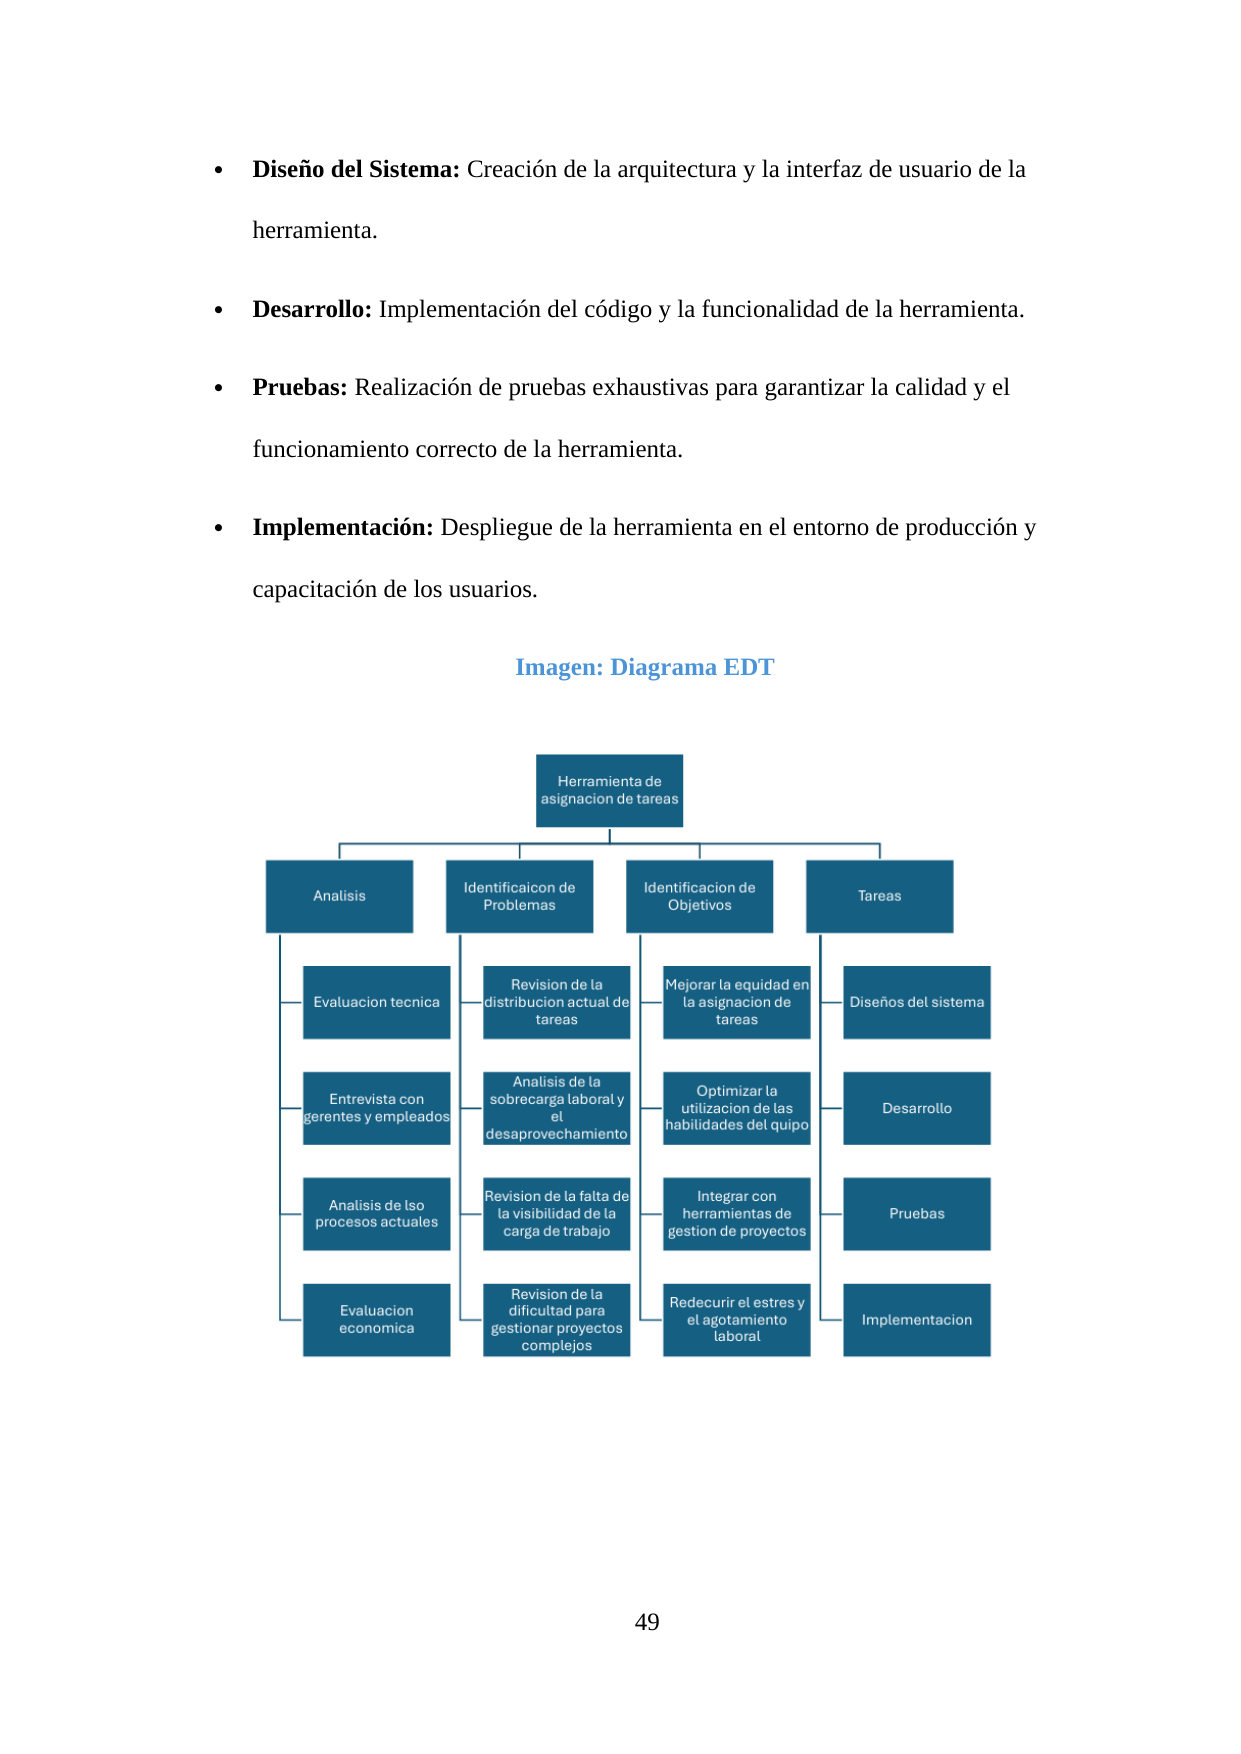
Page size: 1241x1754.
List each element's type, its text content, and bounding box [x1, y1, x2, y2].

picture [231, 731, 1014, 1388]
list Implementación: Despliegue de la herramienta en el entorno de producción y capacitación de los usuarios. [215, 512, 1038, 603]
list Pruebas: Realización de pruebas exhaustivas para garantizar la calidad y el funcionamiento correcto de la herramienta. [215, 372, 1038, 463]
text Imagen: Diagrama EDT [252, 652, 1038, 681]
list Desarrollo: Implementación del código y la funcionalidad de la herramienta. [215, 294, 1038, 323]
list Diseño del Sistema: Creación de la arquitectura y la interfaz de usuario de la herramienta. [215, 154, 1038, 244]
